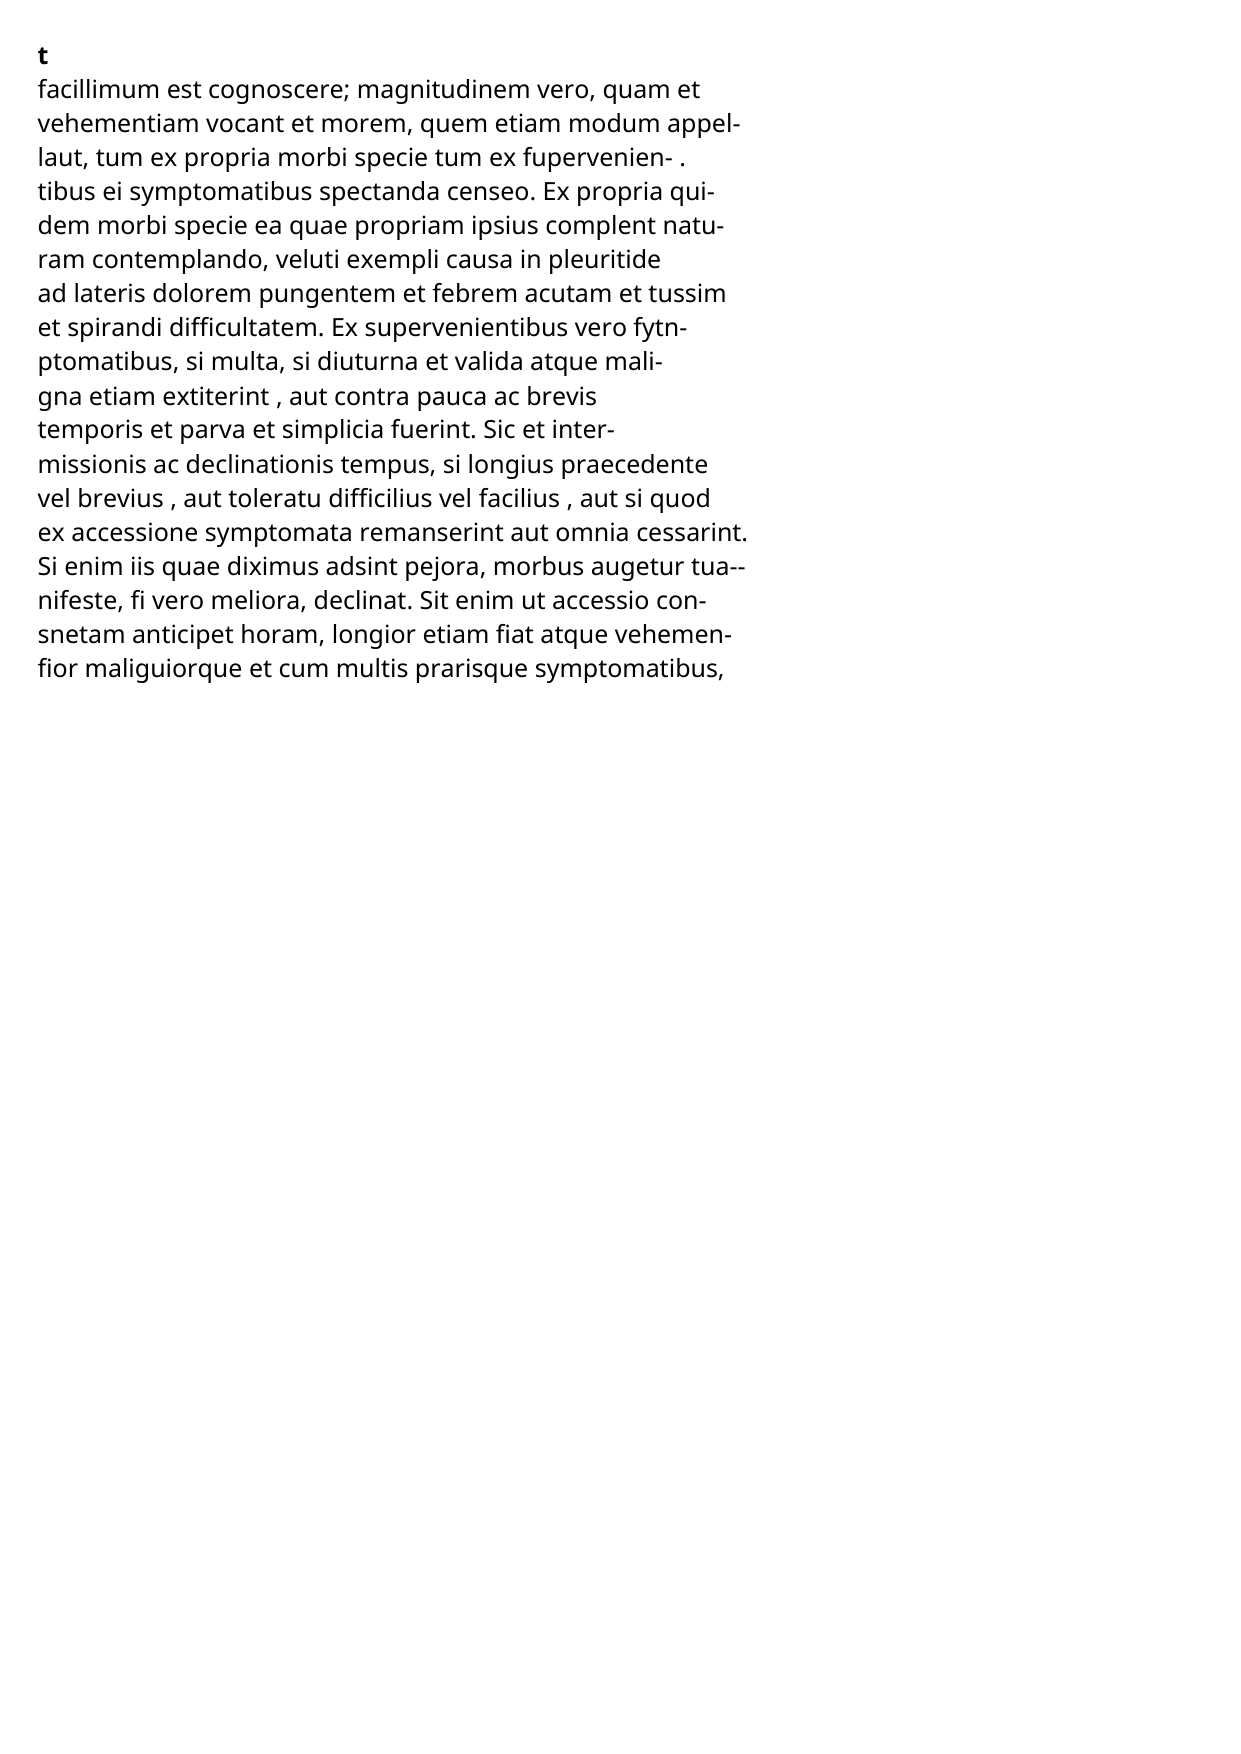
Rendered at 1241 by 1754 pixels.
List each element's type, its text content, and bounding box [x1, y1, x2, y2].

text facillimum est cognoscere; magnitudinem vero, quam et vehementiam vocant et morem, quem etiam modum appel- laut, tum ex propria morbi specie tum ex fupervenien- . tibus ei symptomatibus spectanda censeo. Ex propria qui- dem morbi specie ea quae propriam ipsius complent natu- ram contemplando, veluti exempli causa in pleuritide ad lateris dolorem pungentem et febrem acutam et tussim et spirandi difficultatem. Ex supervenientibus vero fytn- ptomatibus, si multa, si diuturna et valida atque mali- gna etiam extiterint , aut contra pauca ac brevis temporis et parva et simplicia fuerint. Sic et inter- missionis ac declinationis tempus, si longius praecedente vel brevius , aut toleratu difficilius vel facilius , aut si quod ex accessione symptomata remanserint aut omnia cessarint. Si enim iis quae diximus adsint pejora, morbus augetur tua-- nifeste, fi vero meliora, declinat. Sit enim ut accessio con- snetam anticipet horam, longior etiam fiat atque vehemen- fior maliguiorque et cum multis prarisque symptomatibus, [37, 72, 1203, 685]
text t [37, 37, 1203, 72]
